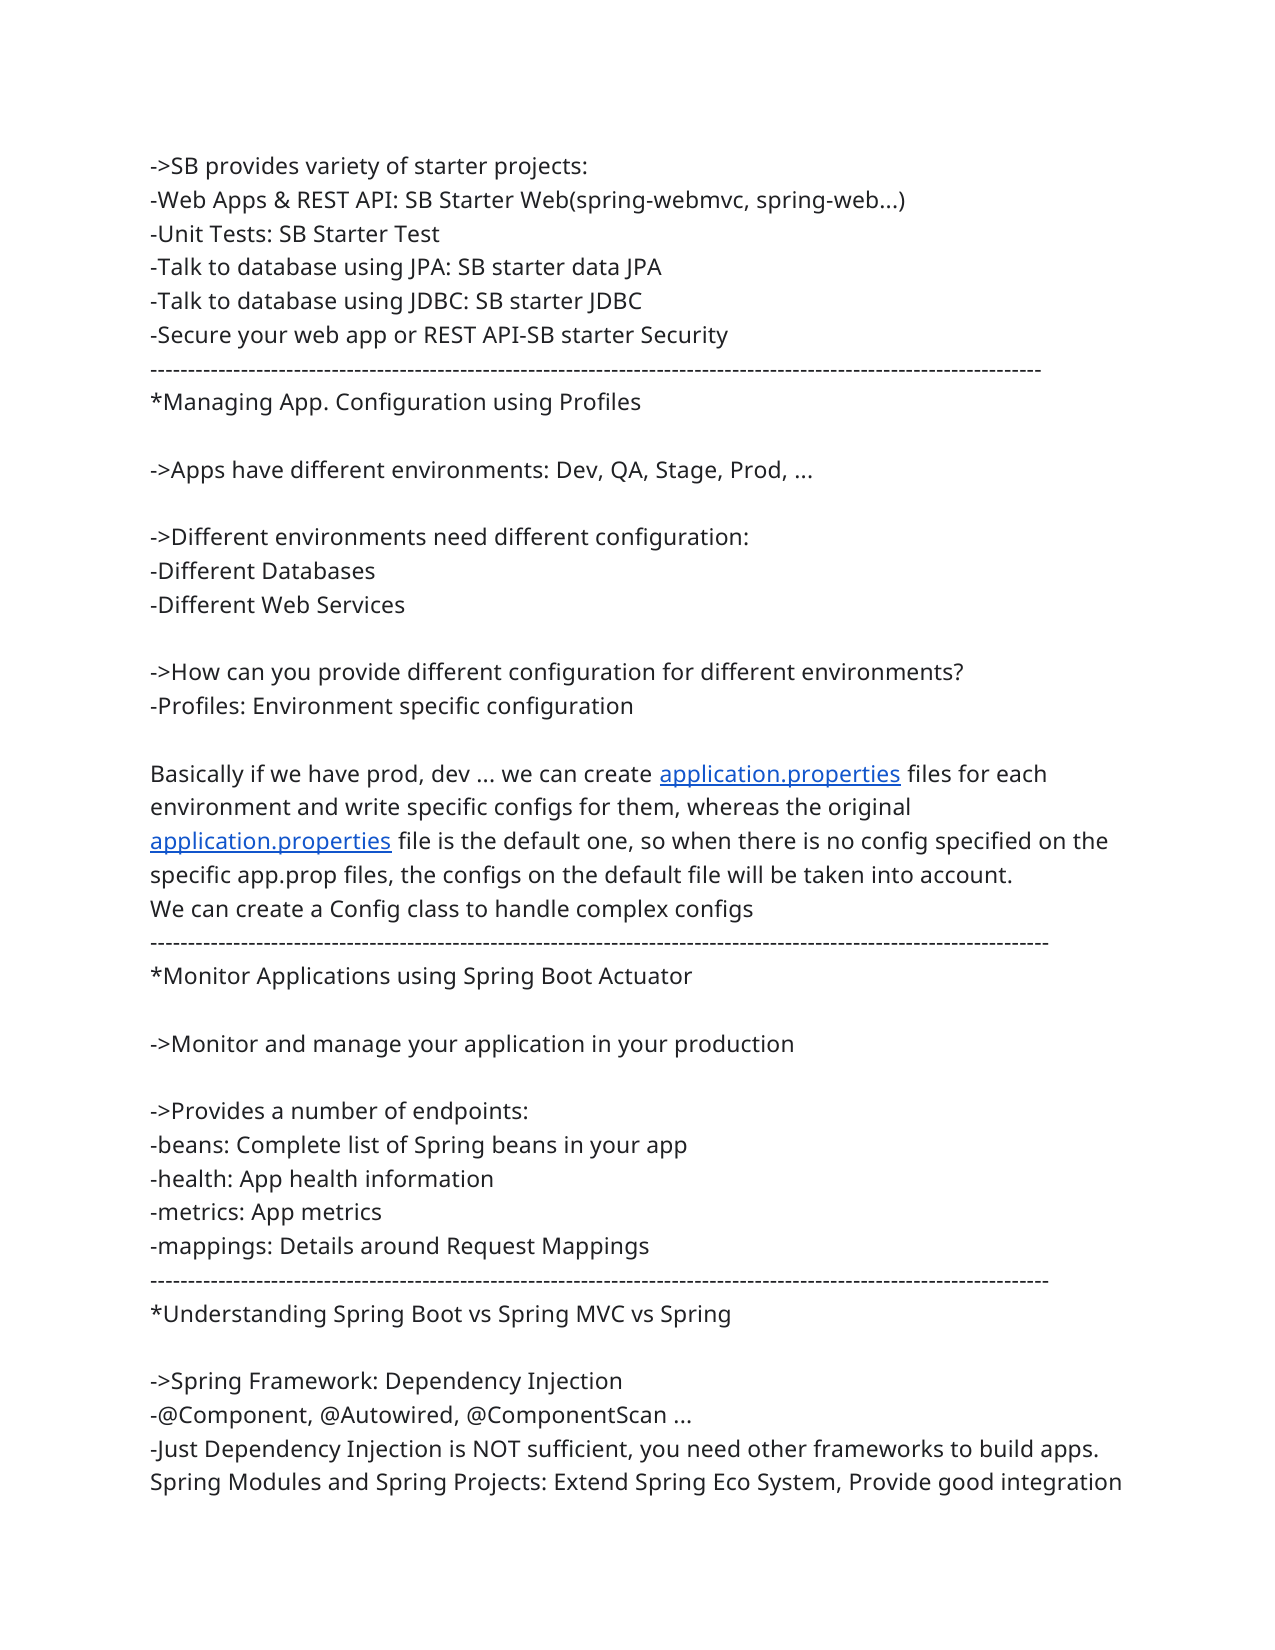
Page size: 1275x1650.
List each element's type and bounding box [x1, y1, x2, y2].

text [150, 150, 1125, 1497]
